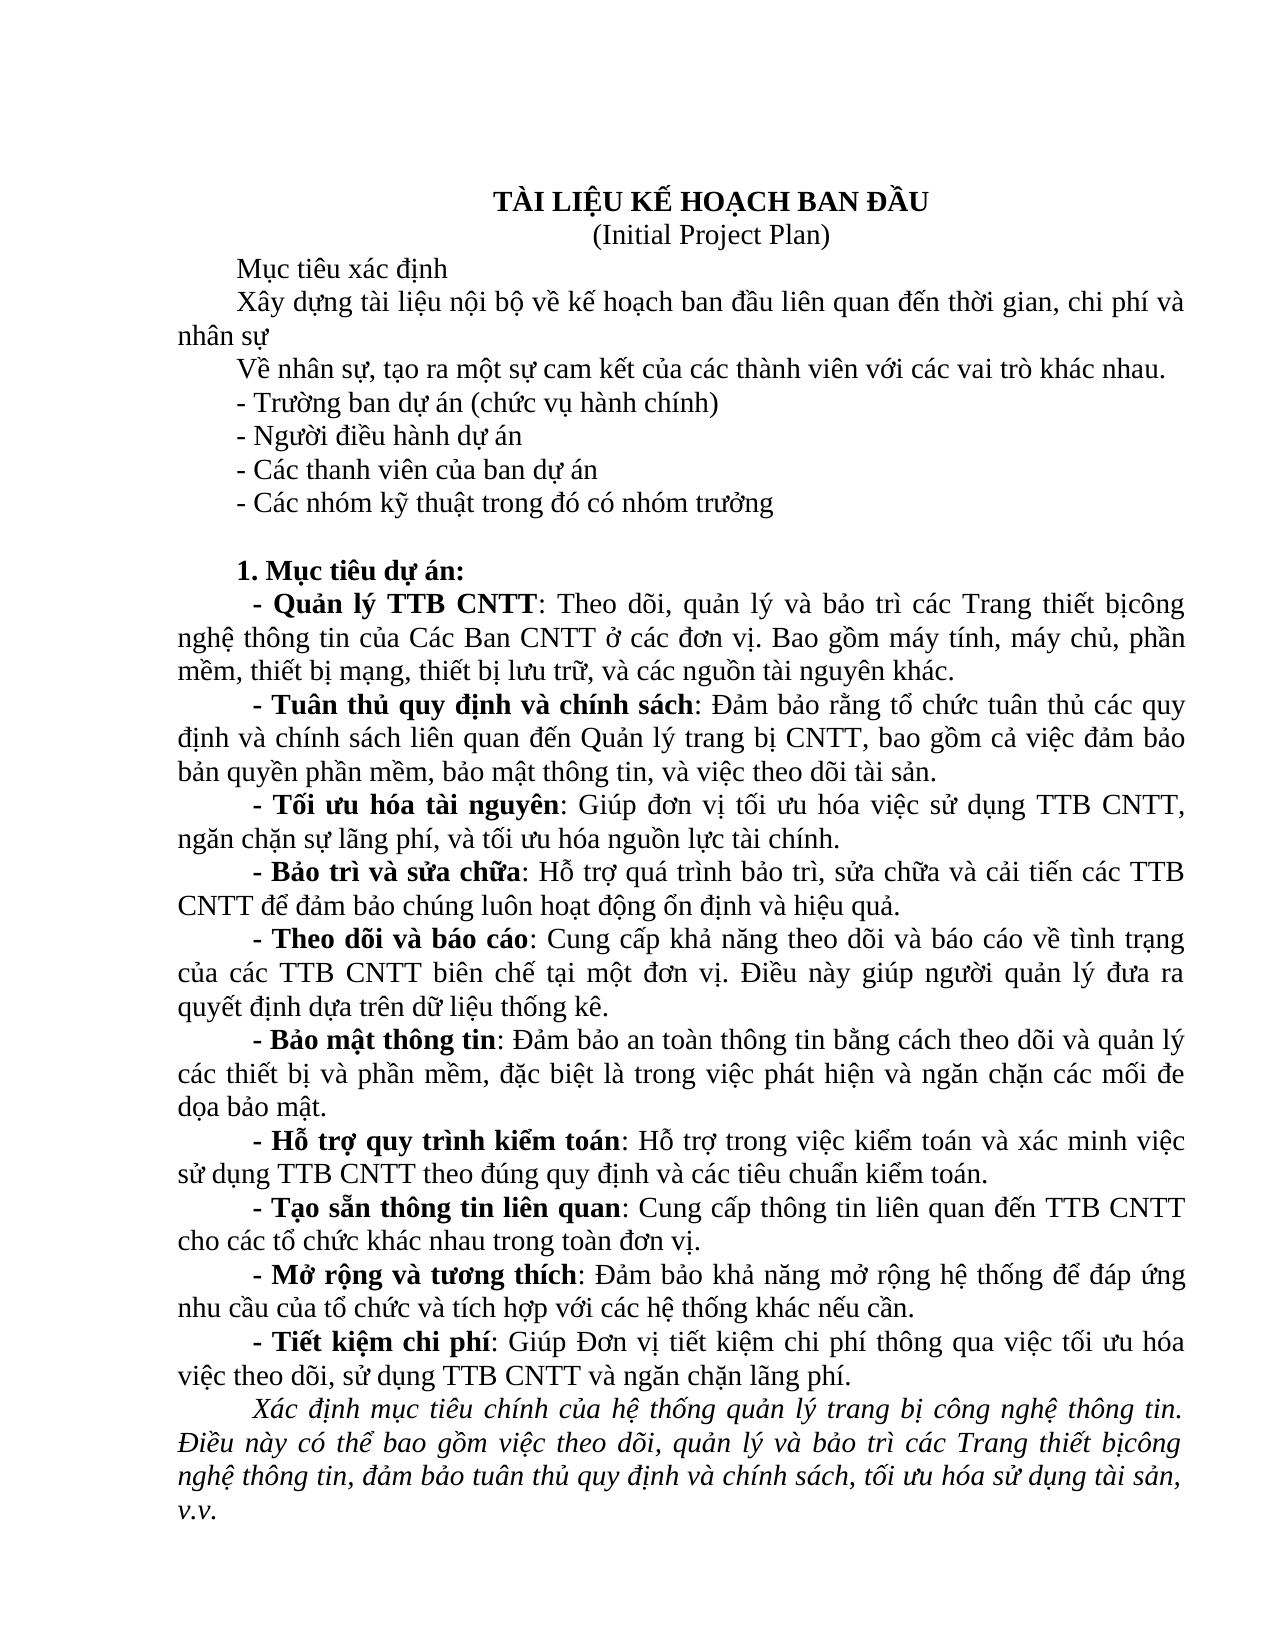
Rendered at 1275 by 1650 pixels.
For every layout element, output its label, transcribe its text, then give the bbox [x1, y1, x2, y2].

text 1. Mục tiêu dự án: [177, 553, 1186, 586]
text TÀI LIỆU KẾ HOẠCH BAN ĐẦU [177, 184, 1186, 217]
text - Tiết kiệm chi phí: Giúp Đơn vị tiết kiệm chi phí thông qua việc tối ưu hóa việc theo dõi, sử dụng TTB CNTT và ngăn chặn lãng phí. [177, 1324, 1186, 1391]
text - Hỗ trợ quy trình kiểm toán: Hỗ trợ trong việc kiểm toán và xác minh việc sử dụng TTB CNTT theo đúng quy định và các tiêu chuẩn kiểm toán. [177, 1123, 1186, 1190]
text Về nhân sự, tạo ra một sự cam kết của các thành viên với các vai trò khác nhau. [177, 351, 1186, 385]
text - Các thanh viên của ban dự án [177, 452, 1186, 486]
text (Initial Project Plan) [177, 217, 1186, 251]
text - Tối ưu hóa tài nguyên: Giúp đơn vị tối ưu hóa việc sử dụng TTB CNTT, ngăn chặn sự lãng phí, và tối ưu hóa nguồn lực tài chính. [177, 787, 1186, 854]
text - Trường ban dự án (chức vụ hành chính) [177, 385, 1186, 418]
text - Bảo trì và sửa chữa: Hỗ trợ quá trình bảo trì, sửa chữa và cải tiến các TTB CNTT để đảm bảo chúng luôn hoạt động ổn định và hiệu quả. [177, 854, 1186, 922]
text - Theo dõi và báo cáo: Cung cấp khả năng theo dõi và báo cáo về tình trạng của các TTB CNTT biên chế tại một đơn vị. Điều này giúp người quản lý đưa ra quyết định dựa trên dữ liệu thống kê. [177, 922, 1186, 1022]
text - Quản lý TTB CNTT: Theo dõi, quản lý và bảo trì các Trang thiết bịcông nghệ thông tin của Các Ban CNTT ở các đơn vị. Bao gồm máy tính, máy chủ, phần mềm, thiết bị mạng, thiết bị lưu trữ, và các nguồn tài nguyên khác. [177, 586, 1186, 687]
text - Người điều hành dự án [177, 418, 1186, 452]
text - Mở rộng và tương thích: Đảm bảo khả năng mở rộng hệ thống để đáp ứng nhu cầu của tổ chức và tích hợp với các hệ thống khác nếu cần. [177, 1257, 1186, 1324]
text Xác định mục tiêu chính của hệ thống quản lý trang bị công nghệ thông tin. Điều này có thể bao gồm việc theo dõi, quản lý và bảo trì các Trang thiết bịcông nghệ thông tin, đảm bảo tuân thủ quy định và chính sách, tối ưu hóa sử dụng tài sản, v.v. [177, 1391, 1186, 1525]
text Mục tiêu xác định [177, 251, 1186, 284]
text - Tạo sẵn thông tin liên quan: Cung cấp thông tin liên quan đến TTB CNTT cho các tổ chức khác nhau trong toàn đơn vị. [177, 1190, 1186, 1257]
text - Tuân thủ quy định và chính sách: Đảm bảo rằng tổ chức tuân thủ các quy định và chính sách liên quan đến Quản lý trang bị CNTT, bao gồm cả việc đảm bảo bản quyền phần mềm, bảo mật thông tin, và việc theo dõi tài sản. [177, 687, 1186, 787]
text - Các nhóm kỹ thuật trong đó có nhóm trưởng [177, 486, 1186, 519]
text Xây dựng tài liệu nội bộ về kế hoạch ban đầu liên quan đến thời gian, chi phí và nhân sự [177, 284, 1186, 351]
text - Bảo mật thông tin: Đảm bảo an toàn thông tin bằng cách theo dõi và quản lý các thiết bị và phần mềm, đặc biệt là trong việc phát hiện và ngăn chặn các mối đe dọa bảo mật. [177, 1022, 1186, 1123]
